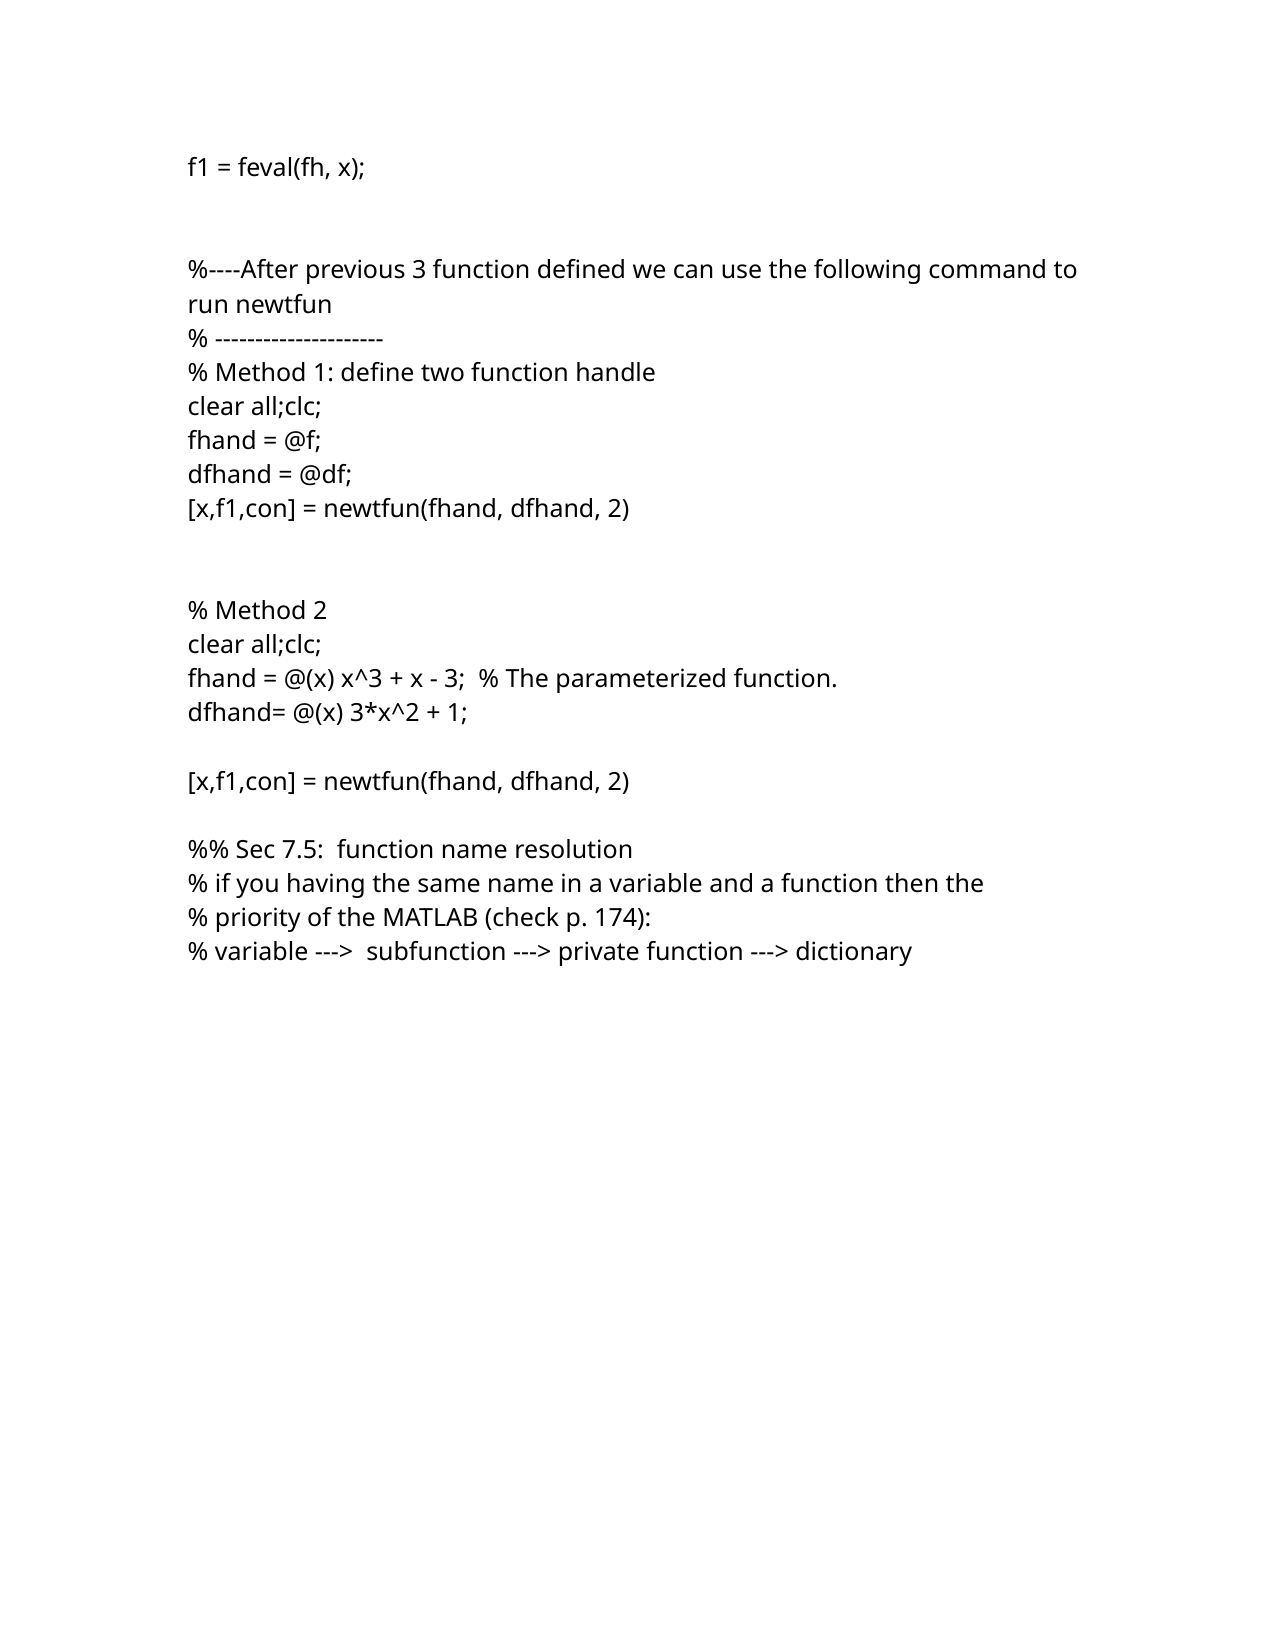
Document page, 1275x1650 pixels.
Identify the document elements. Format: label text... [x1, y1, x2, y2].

text %----After previous 3 function defined we can use the following command to run newtfun [187, 252, 1087, 320]
text % if you having the same name in a variable and a function then the [187, 865, 1087, 899]
text % Method 1: define two function handle [187, 354, 1087, 388]
text [x,f1,con] = newtfun(fhand, dfhand, 2) [187, 763, 1087, 797]
text % priority of the MATLAB (check p. 174): [187, 899, 1087, 933]
text % Method 2 [187, 593, 1087, 627]
text clear all;clc; [187, 388, 1087, 422]
text f1 = feval(fh, x); [187, 150, 1087, 184]
text clear all;clc; [187, 627, 1087, 661]
text fhand = @f; [187, 422, 1087, 457]
text dfhand = @df; [187, 457, 1087, 491]
text dfhand= @(x) 3*x^2 + 1; [187, 695, 1087, 729]
text [x,f1,con] = newtfun(fhand, dfhand, 2) [187, 491, 1087, 525]
text fhand = @(x) x^3 + x - 3; % The parameterized function. [187, 661, 1087, 695]
text %% Sec 7.5: function name resolution [187, 831, 1087, 865]
text % variable ---> subfunction ---> private function ---> dictionary [187, 933, 1087, 967]
text % --------------------- [187, 320, 1087, 354]
